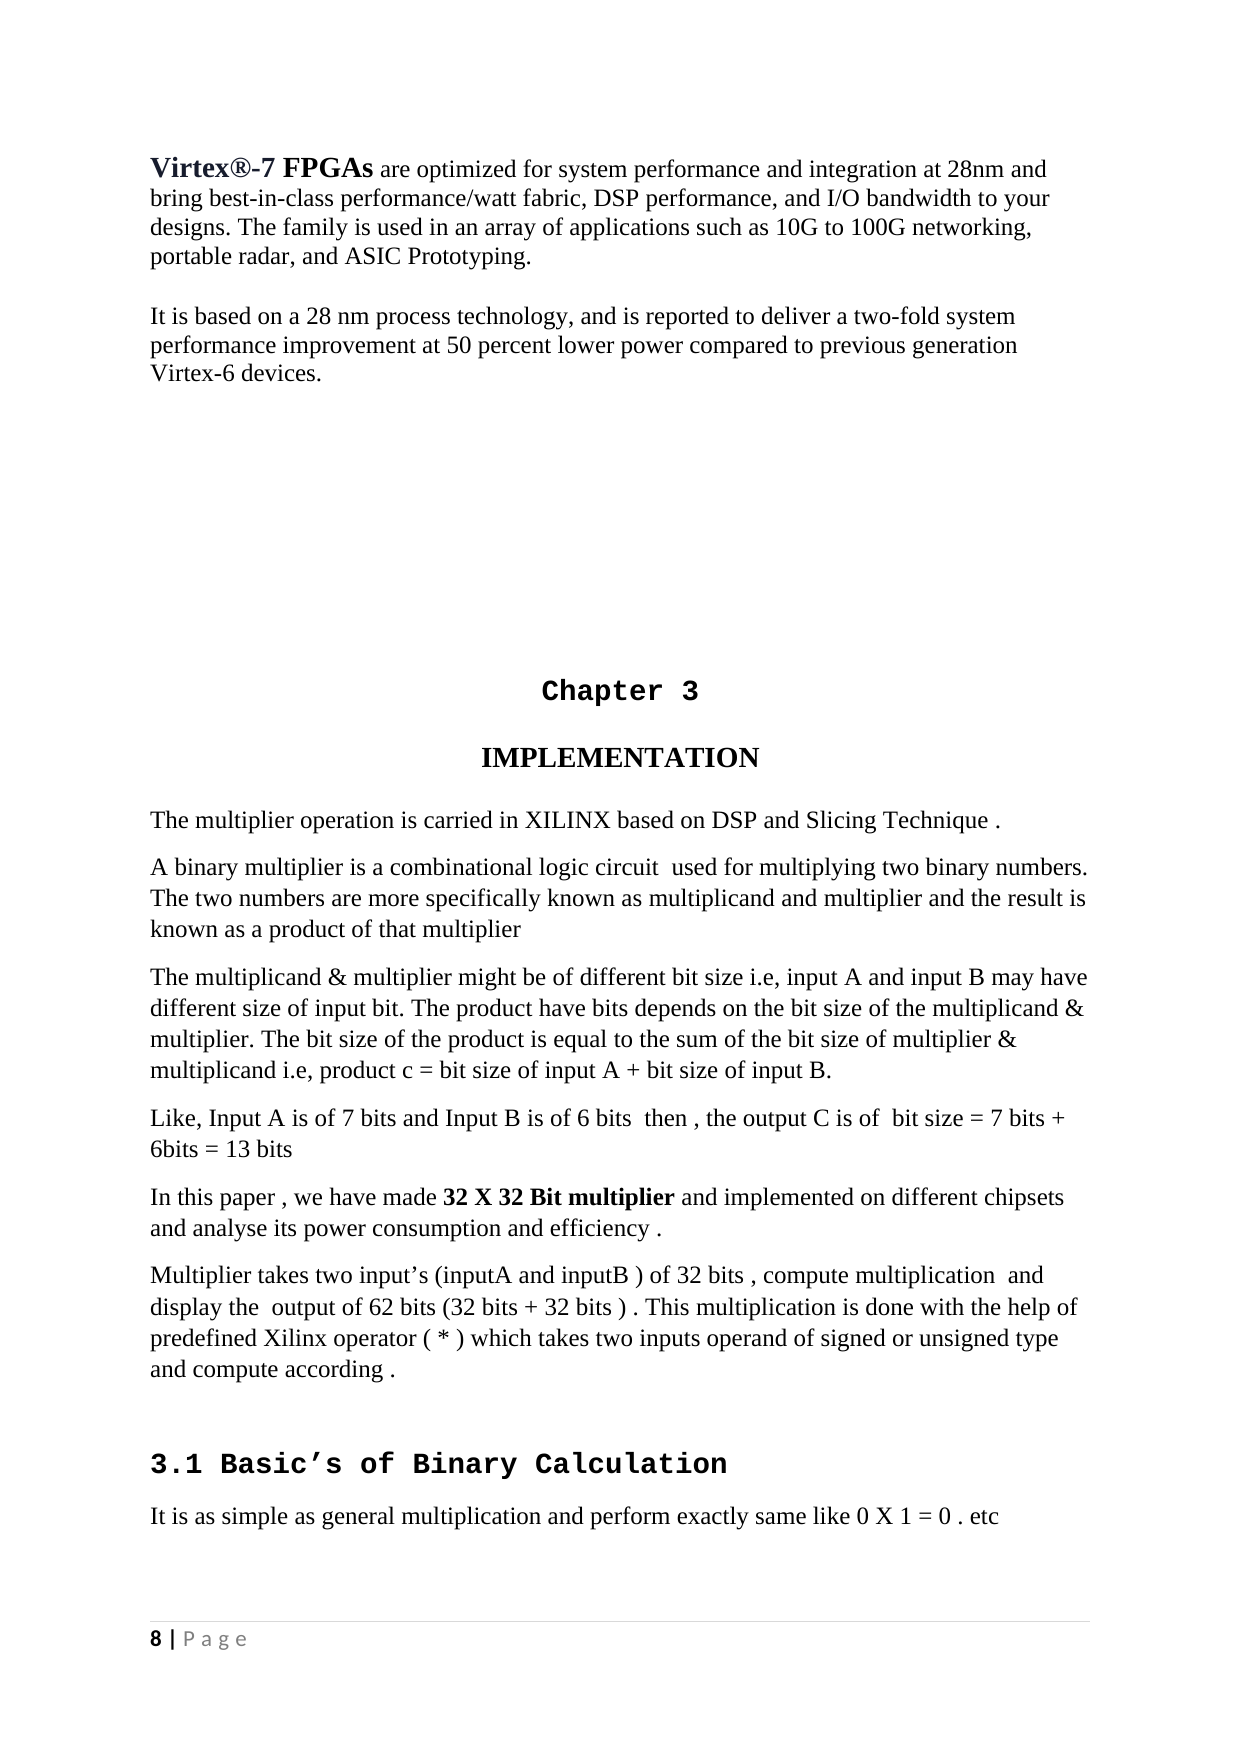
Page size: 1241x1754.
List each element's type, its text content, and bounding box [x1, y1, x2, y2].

text A binary multiplier is a combinational logic circuit used for multiplying two binary numbers. The two numbers are more specifically known as multiplicand and multiplier and the result is known as a product of that multiplier [150, 852, 1090, 943]
text Multiplier takes two input’s (inputA and inputB ) of 32 bits , compute multiplication and display the output of 62 bits (32 bits + 32 bits ) . This multiplication is done with the help of predefined Xilinx operator ( * ) which takes two inputs operand of signed or unsigned type and compute according . [150, 1261, 1090, 1382]
text It is as simple as general multiplication and perform exactly same like 0 X 1 = 0 . etc [150, 1501, 1090, 1530]
text The multiplier operation is carried in XILINX based on DSP and Slicing Technique . [150, 805, 1090, 833]
text 3.1 Basic’s of Binary Calculation [150, 1449, 1090, 1482]
text In this paper , we have made 32 X 32 Bit multiplier and implemented on different chipsets and analyse its power consumption and efficiency . [150, 1182, 1090, 1242]
text IMPLEMENTATION [150, 740, 1090, 773]
text It is based on a 28 nm process technology, and is reported to deliver a two-fold system performance improvement at 50 percent lower power compared to previous generation Virtex-6 devices. [150, 301, 1090, 387]
text Virtex®-7 FPGAs are optimized for system performance and integration at 28nm and bring best-in-class performance/watt fabric, DSP performance, and I/O bandwidth to your designs. The family is used in an array of applications such as 10G to 100G networking, portable radar, and ASIC Prototyping. [150, 150, 1090, 270]
text Chapter 3 [150, 676, 1090, 709]
text Like, Input A is of 7 bits and Input B is of 6 bits then , the output C is of bit size = 7 bits + 6bits = 13 bits [150, 1103, 1090, 1163]
text The multiplicand & multiplier might be of different bit size i.e, input A and input B may have different size of input bit. The product have bits depends on the bit size of the multiplicand & multiplier. The bit size of the product is equal to the sum of the bit size of multiplier & multiplicand i.e, product c = bit size of input A + bit size of input B. [150, 962, 1090, 1084]
